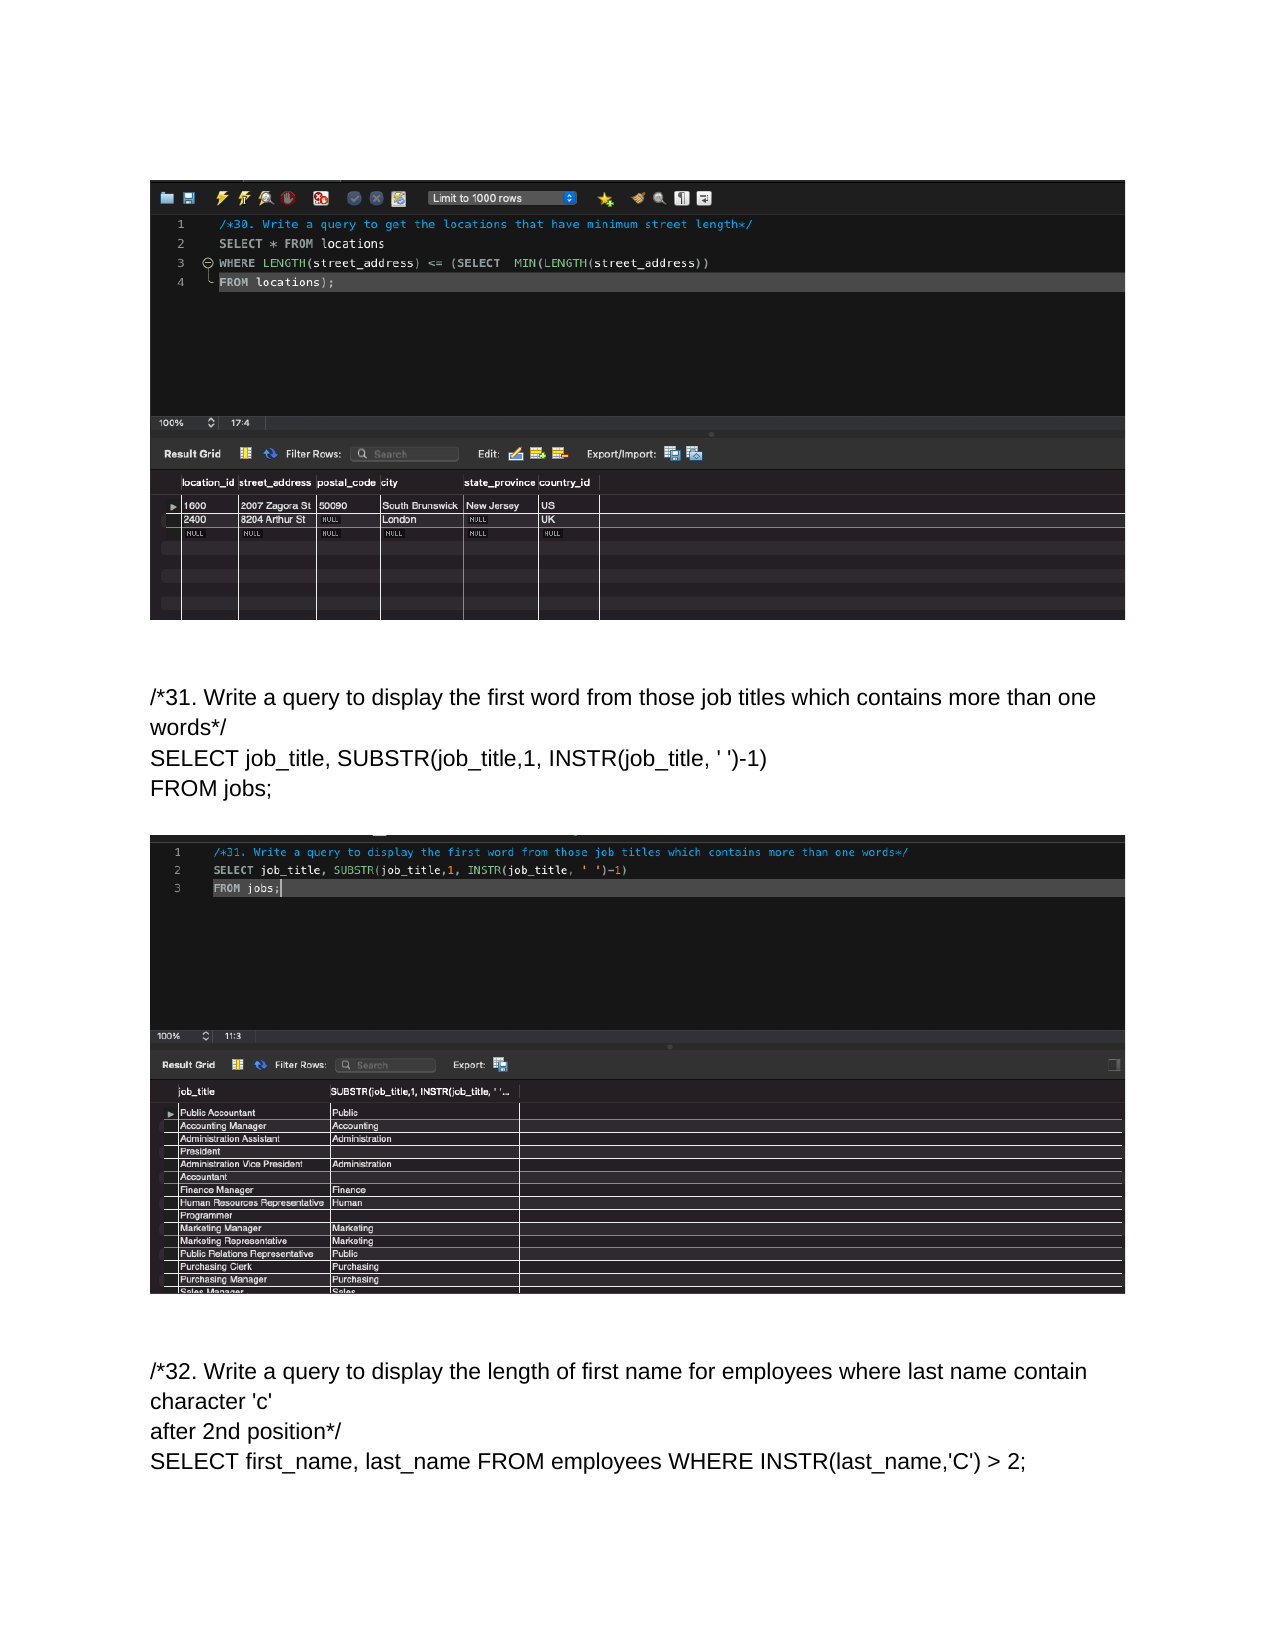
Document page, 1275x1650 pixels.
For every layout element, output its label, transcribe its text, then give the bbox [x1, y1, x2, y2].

text /*32. Write a query to display the length of first name for employees where last name contain character 'c' [150, 1358, 1125, 1414]
picture [150, 180, 1125, 620]
picture [150, 835, 1125, 1294]
text FROM jobs; [150, 775, 1125, 801]
text SELECT job_title, SUBSTR(job_title,1, INSTR(job_title, ' ')-1) [150, 744, 1125, 771]
text SELECT first_name, last_name FROM employees WHERE INSTR(last_name,'C') > 2; [150, 1448, 1125, 1475]
text after 2nd position*/ [150, 1418, 1125, 1444]
text /*31. Write a query to display the first word from those job titles which contains more than one words*/ [150, 684, 1125, 741]
